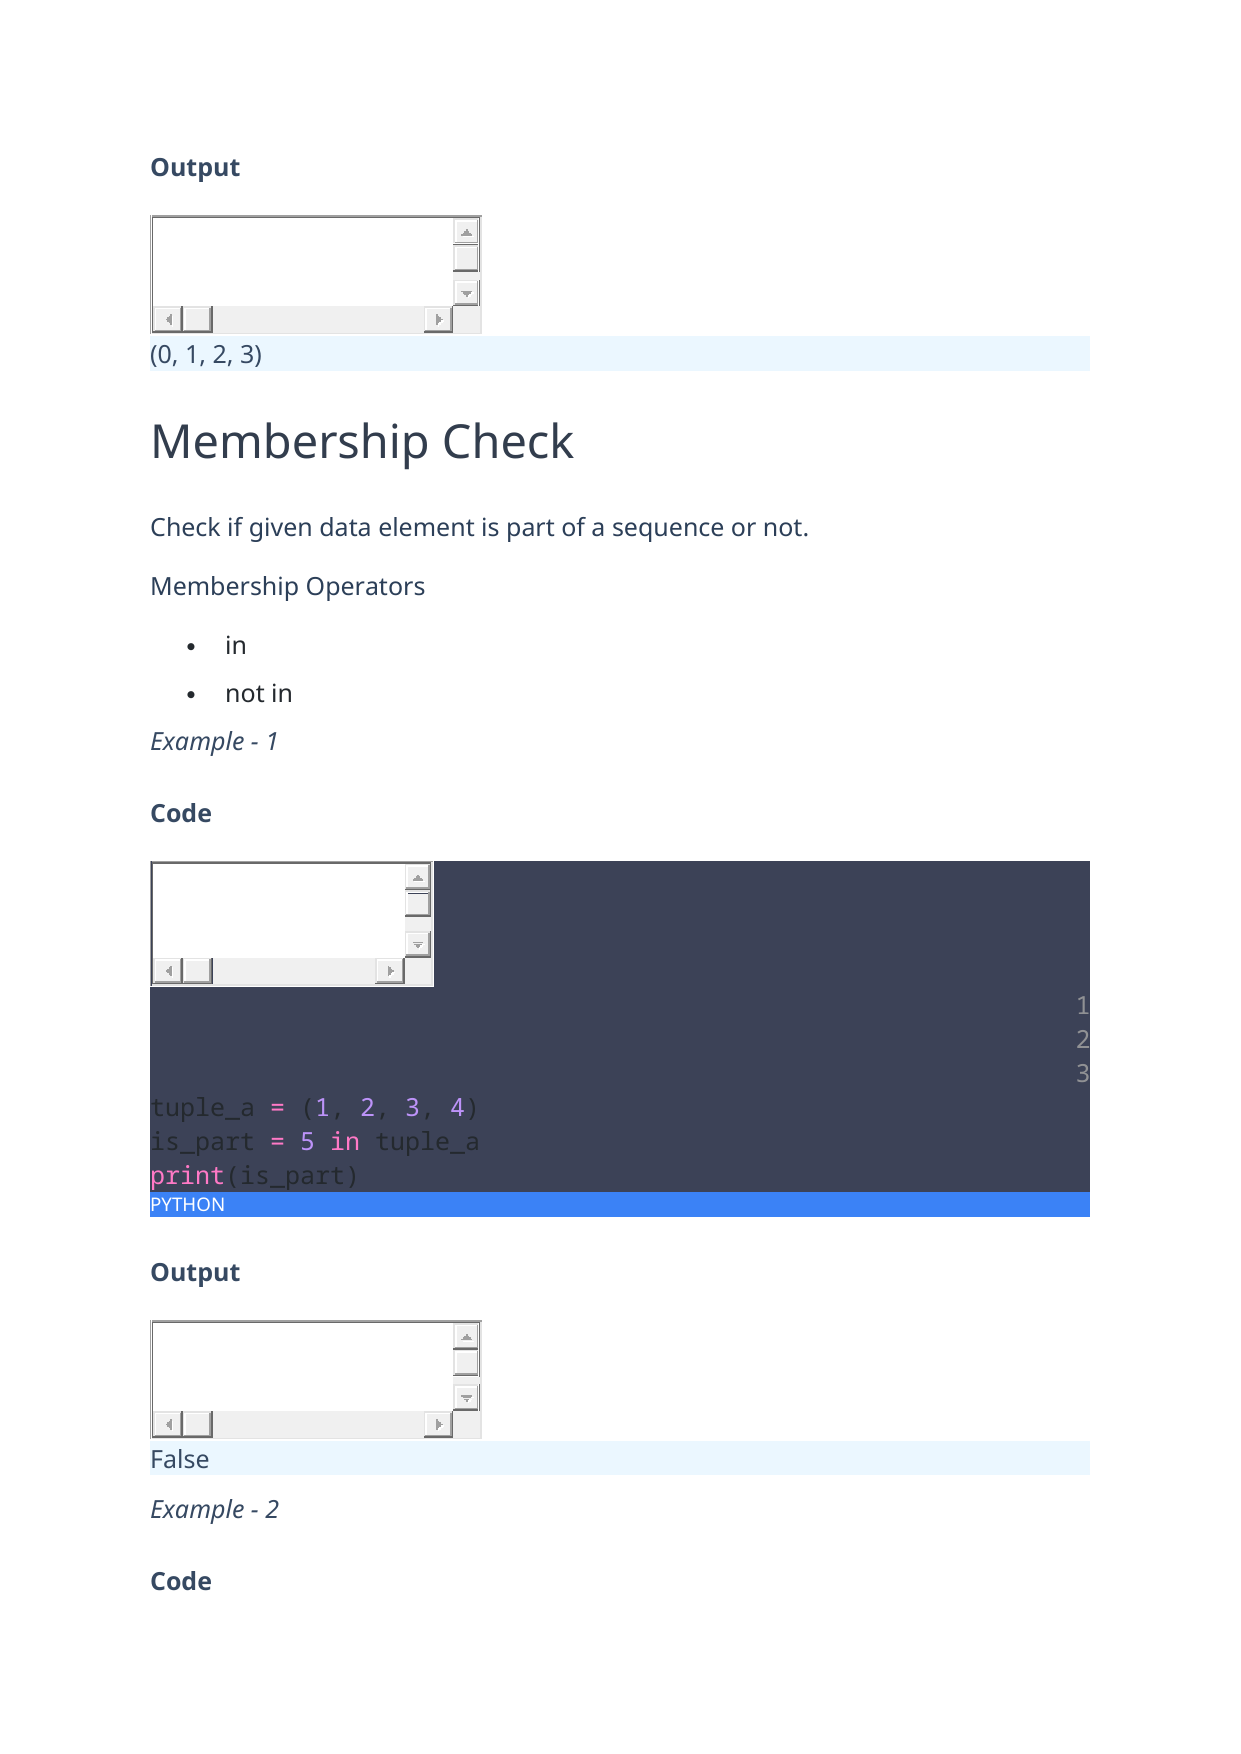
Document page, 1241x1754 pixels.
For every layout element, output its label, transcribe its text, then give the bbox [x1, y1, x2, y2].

text Check if given data element is part of a sequence or not. [150, 509, 1090, 543]
list not in [187, 676, 1090, 710]
text PYTHON [150, 1192, 1090, 1217]
text Output [150, 1255, 1090, 1289]
text Example - 1 [150, 724, 1090, 758]
text False [150, 1441, 1090, 1475]
text 2 [150, 1021, 1090, 1056]
text (0, 1, 2, 3) [150, 336, 1090, 371]
text tuple_a = (1, 2, 3, 4) [150, 1089, 1090, 1124]
text print(is_part) [150, 1158, 1090, 1192]
text is_part = 5 in tuple_a [150, 1124, 1090, 1158]
text Membership Operators [150, 568, 1090, 602]
text Code [150, 795, 1090, 829]
text 3 [150, 1056, 1090, 1089]
text 1 [150, 987, 1090, 1021]
text Output [150, 150, 1090, 184]
text Code [150, 1563, 1090, 1598]
text Example - 2 [150, 1492, 1090, 1526]
list in [187, 627, 1090, 662]
text Membership Check [150, 408, 1090, 472]
